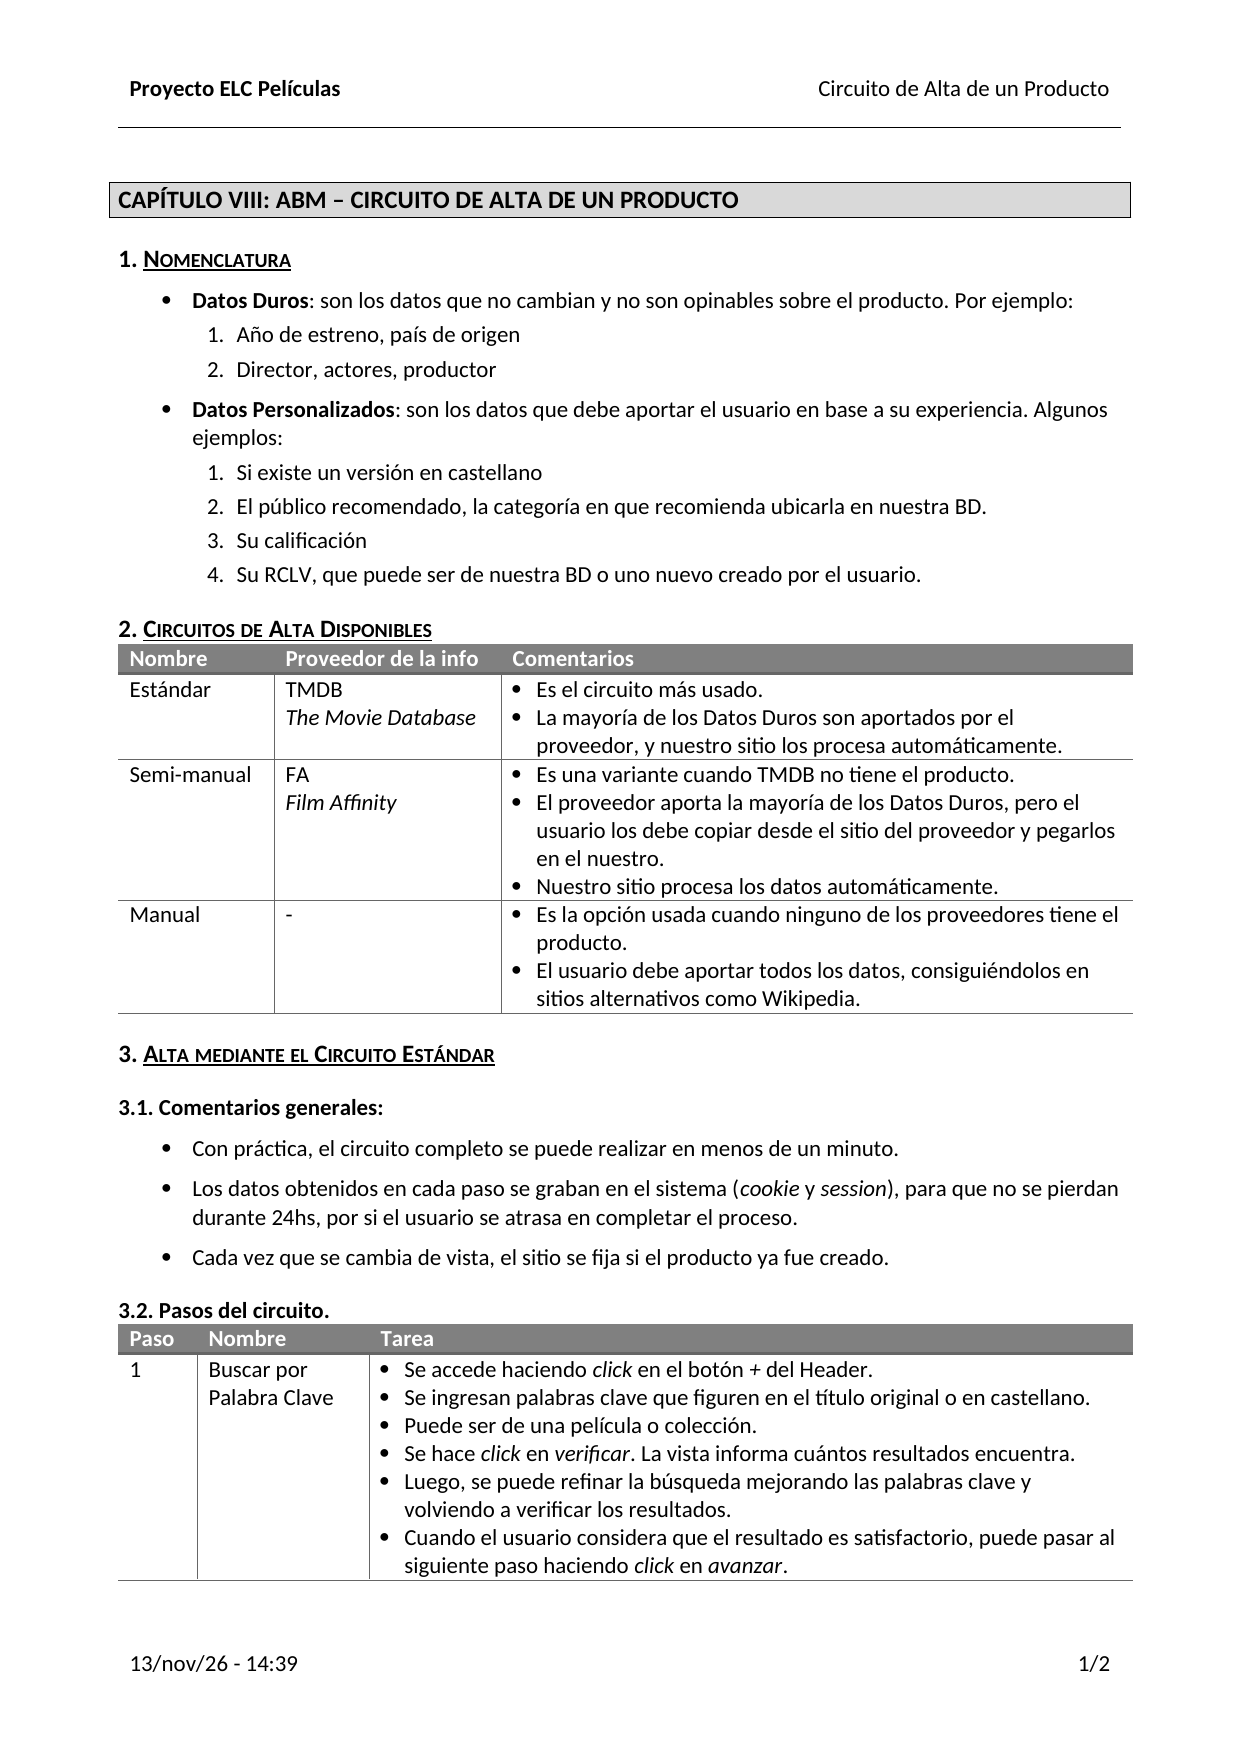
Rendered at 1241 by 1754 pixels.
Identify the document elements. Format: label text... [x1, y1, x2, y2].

subtitle Pasos del circuito. [118, 1296, 1122, 1324]
table_cell TMDB The Movie Database [275, 675, 501, 759]
table_cell Semi-manual [118, 760, 274, 900]
table_cell Manual [118, 901, 274, 1012]
text Su RCLV, que puede ser de nuestra BD o uno nuevo creado por el usuario. [207, 561, 1122, 588]
table_cell Es una variante cuando TMDB no tiene el producto. El proveedor aporta la mayoría de los Datos Duros, pero el usuario los debe copiar desde el sitio del proveedor y pegarlos en el nuestro. Nuestro sitio procesa los datos automáticamente. [502, 760, 1133, 900]
text El público recomendado, la categoría en que recomienda ubicarla en nuestra BD. [207, 492, 1122, 520]
table_cell Estándar [118, 675, 274, 759]
subtitle ABM – Circuito de Alta de un Producto [110, 183, 1130, 217]
table_header Tarea [369, 1324, 1133, 1352]
subtitle Comentarios generales: [118, 1093, 1122, 1122]
text Director, actores, productor [207, 355, 1122, 383]
subtitle Circuitos de Alta Disponibles [118, 613, 1122, 644]
text Los datos obtenidos en cada paso se graban en el sistema (cookie y session), para que no se pierdan durante 24hs, por si el usuario se atrasa en completar el proceso. [162, 1174, 1122, 1231]
table_header Nombre [118, 644, 274, 672]
table_cell 1 [118, 1355, 197, 1579]
table_cell Buscar por Palabra Clave [198, 1355, 369, 1579]
table_cell Es el circuito más usado. La mayoría de los Datos Duros son aportados por el proveedor, y nuestro sitio los procesa automáticamente. [502, 675, 1133, 759]
text Si existe un versión en castellano [207, 458, 1122, 486]
text Su calificación [207, 526, 1122, 554]
text Cada vez que se cambia de vista, el sitio se fija si el producto ya fue creado. [162, 1243, 1122, 1271]
table_header Paso [118, 1324, 197, 1352]
table_cell Es la opción usada cuando ninguno de los proveedores tiene el producto. El usuario debe aportar todos los datos, consiguiéndolos en sitios alternativos como Wikipedia. [502, 901, 1133, 1012]
table_cell - [275, 901, 501, 1012]
text Datos Duros: son los datos que no cambian y no son opinables sobre el producto. Por ejemplo: [162, 286, 1122, 314]
subtitle Alta mediante el Circuito Estándar [118, 1038, 1122, 1068]
table_cell FA Film Affinity [275, 760, 501, 900]
table_cell Se accede haciendo click en el botón + del Header. Se ingresan palabras clave que figuren en el título original o en castellano. Puede ser de una película o colección. Se hace click en verificar. La vista informa cuántos resultados encuentra. Luego, se puede refinar la búsqueda mejorando las palabras clave y volviendo a verificar los resultados. Cuando el usuario considera que el resultado es satisfactorio, puede pasar al siguiente paso haciendo click en avanzar. [370, 1355, 1133, 1579]
text Con práctica, el circuito completo se puede realizar en menos de un minuto. [162, 1134, 1122, 1162]
table_header Nombre [197, 1324, 369, 1352]
text Año de estreno, país de origen [207, 321, 1122, 349]
table_header Comentarios [501, 644, 1133, 672]
subtitle Nomenclatura [118, 243, 1122, 274]
table_header Proveedor de la info [274, 644, 501, 672]
text Datos Personalizados: son los datos que debe aportar el usuario en base a su experiencia. Algunos ejemplos: [162, 395, 1122, 451]
